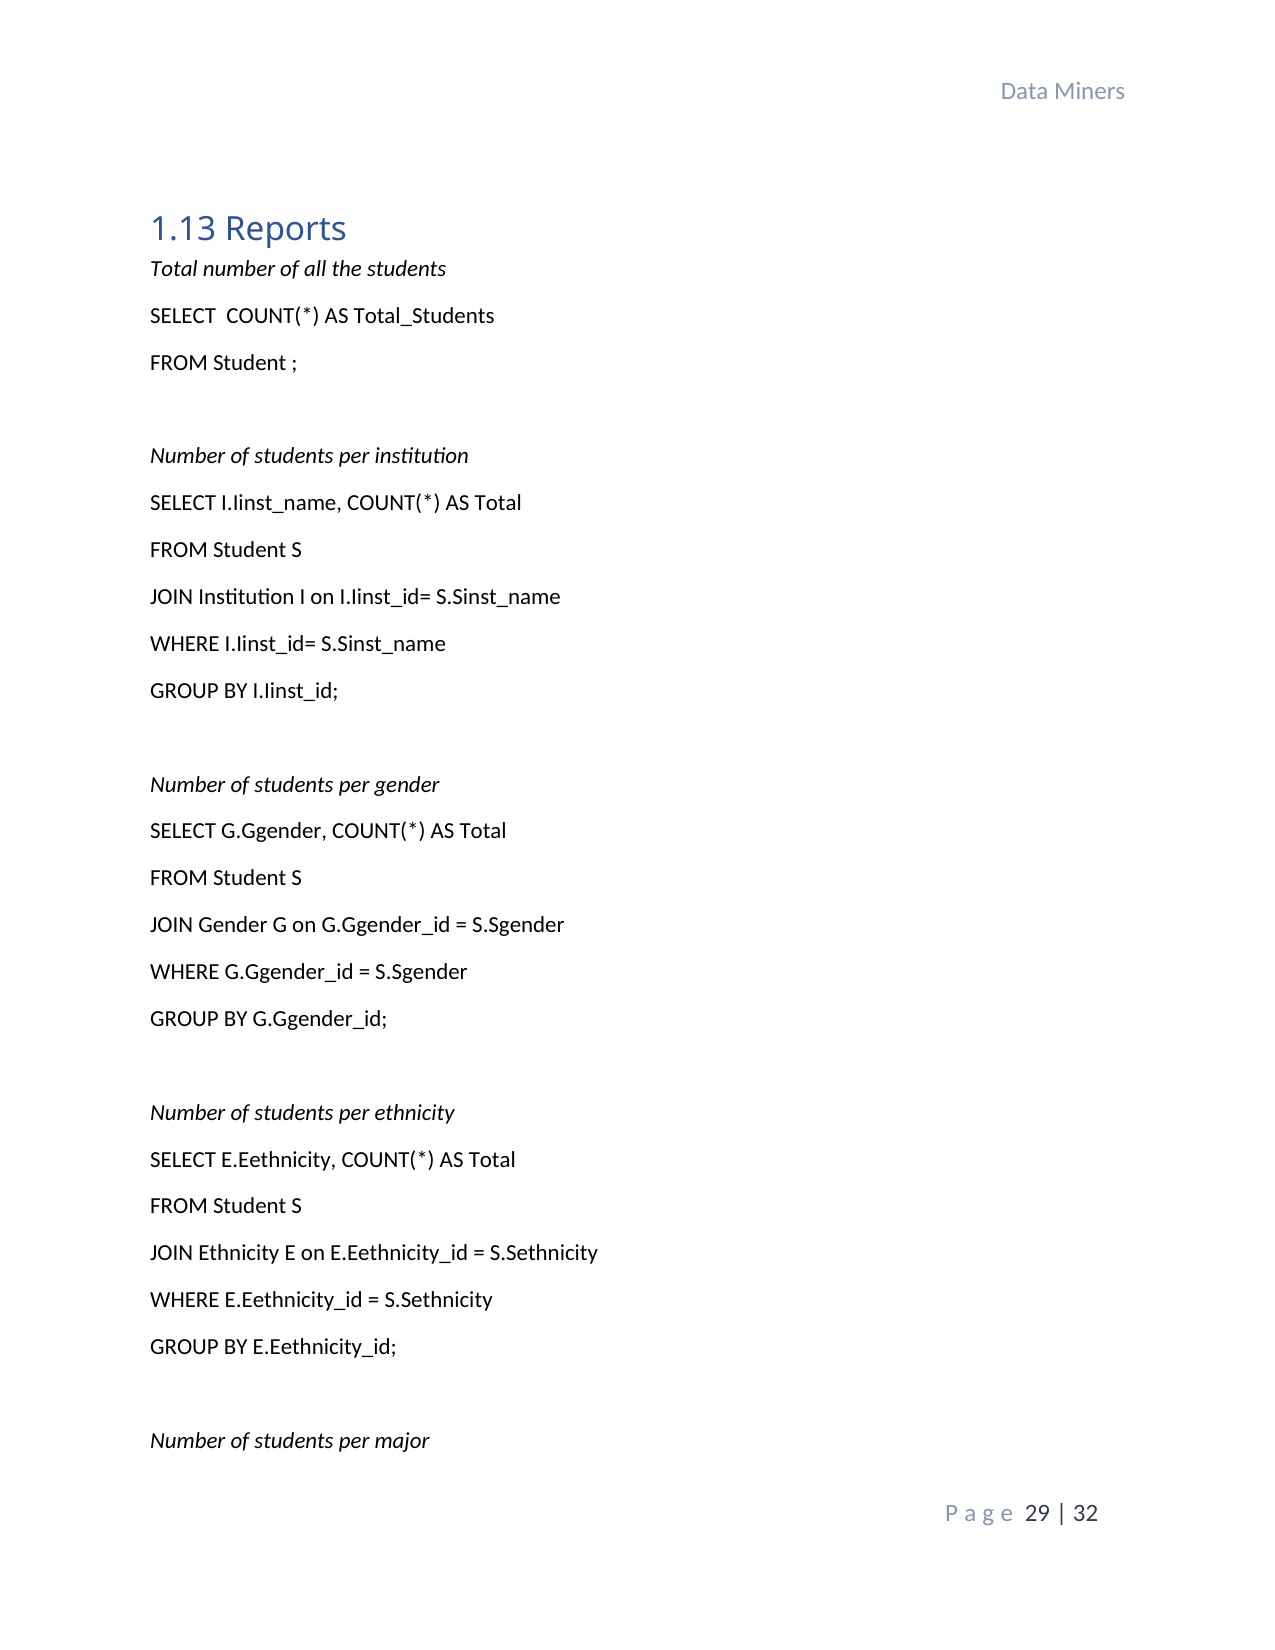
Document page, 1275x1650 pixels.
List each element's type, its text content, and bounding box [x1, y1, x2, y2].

text GROUP BY G.Ggender_id; [150, 1004, 1125, 1032]
text Number of students per gender [150, 770, 1125, 798]
text Total number of all the students [150, 254, 1125, 282]
text FROM Student S [150, 535, 1125, 563]
text SELECT G.Ggender, COUNT(*) AS Total [150, 817, 1125, 845]
text WHERE I.Iinst_id= S.Sinst_name [150, 629, 1125, 657]
text Number of students per ethnicity [150, 1098, 1125, 1126]
text FROM Student S [150, 863, 1125, 892]
text JOIN Ethnicity E on E.Eethnicity_id = S.Sethnicity [150, 1238, 1125, 1267]
text Number of students per institution [150, 442, 1125, 470]
subtitle 1.13 Reports [150, 205, 1125, 251]
text GROUP BY E.Eethnicity_id; [150, 1332, 1125, 1360]
text JOIN Gender G on G.Ggender_id = S.Sgender [150, 910, 1125, 938]
text SELECT I.Iinst_name, COUNT(*) AS Total [150, 488, 1125, 517]
text WHERE G.Ggender_id = S.Sgender [150, 957, 1125, 985]
text Number of students per major [150, 1426, 1125, 1454]
text FROM Student S [150, 1192, 1125, 1220]
text FROM Student ; [150, 348, 1125, 376]
text SELECT E.Eethnicity, COUNT(*) AS Total [150, 1145, 1125, 1173]
text WHERE E.Eethnicity_id = S.Sethnicity [150, 1285, 1125, 1313]
text JOIN Institution I on I.Iinst_id= S.Sinst_name [150, 582, 1125, 610]
text SELECT COUNT(*) AS Total_Students [150, 301, 1125, 329]
text GROUP BY I.Iinst_id; [150, 676, 1125, 704]
